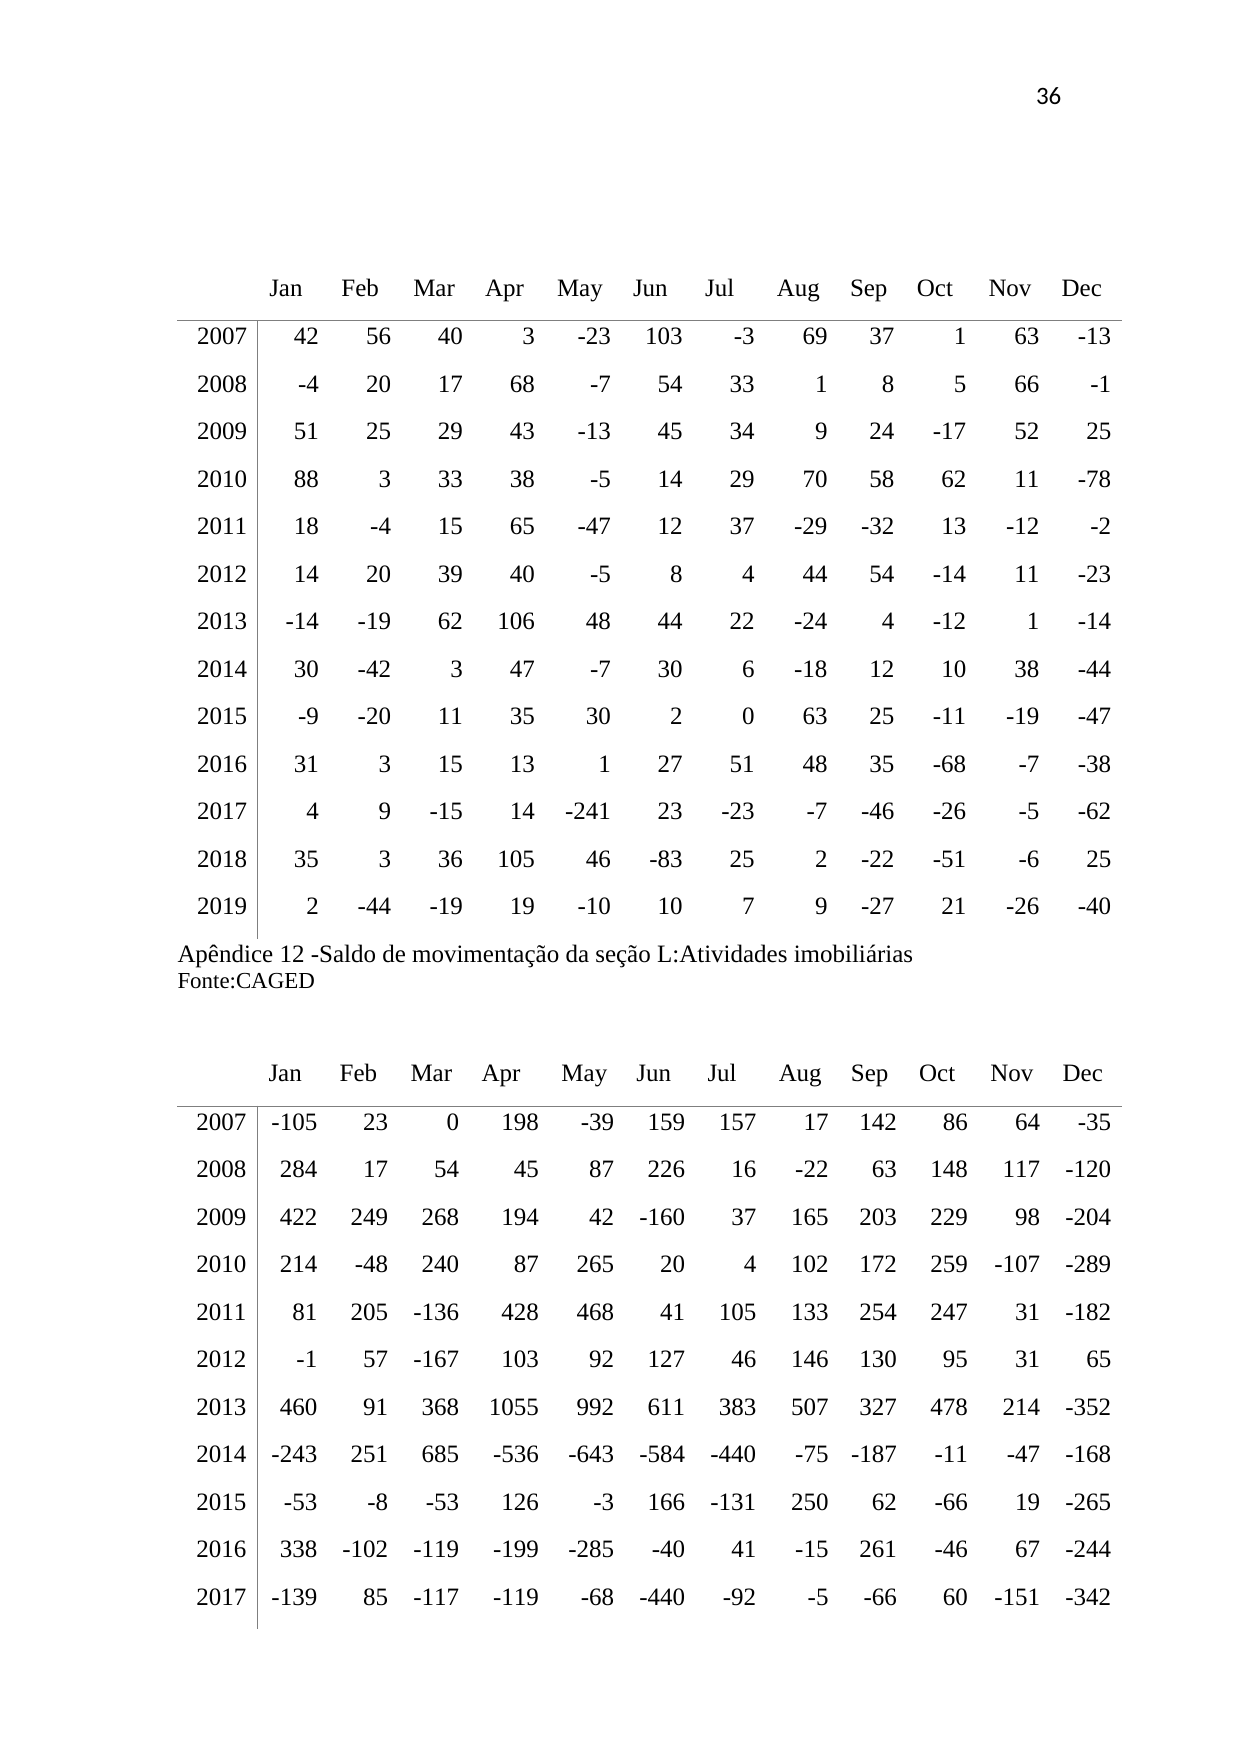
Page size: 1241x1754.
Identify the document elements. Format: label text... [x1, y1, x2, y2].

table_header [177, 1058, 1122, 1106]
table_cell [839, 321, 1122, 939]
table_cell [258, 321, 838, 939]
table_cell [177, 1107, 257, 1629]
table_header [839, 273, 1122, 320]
text Apêndice 12 -Saldo de movimentação da seção L:Atividades imobiliárias [177, 939, 1122, 968]
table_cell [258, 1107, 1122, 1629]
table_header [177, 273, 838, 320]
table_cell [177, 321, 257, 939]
text Fonte:CAGED [177, 968, 1122, 994]
